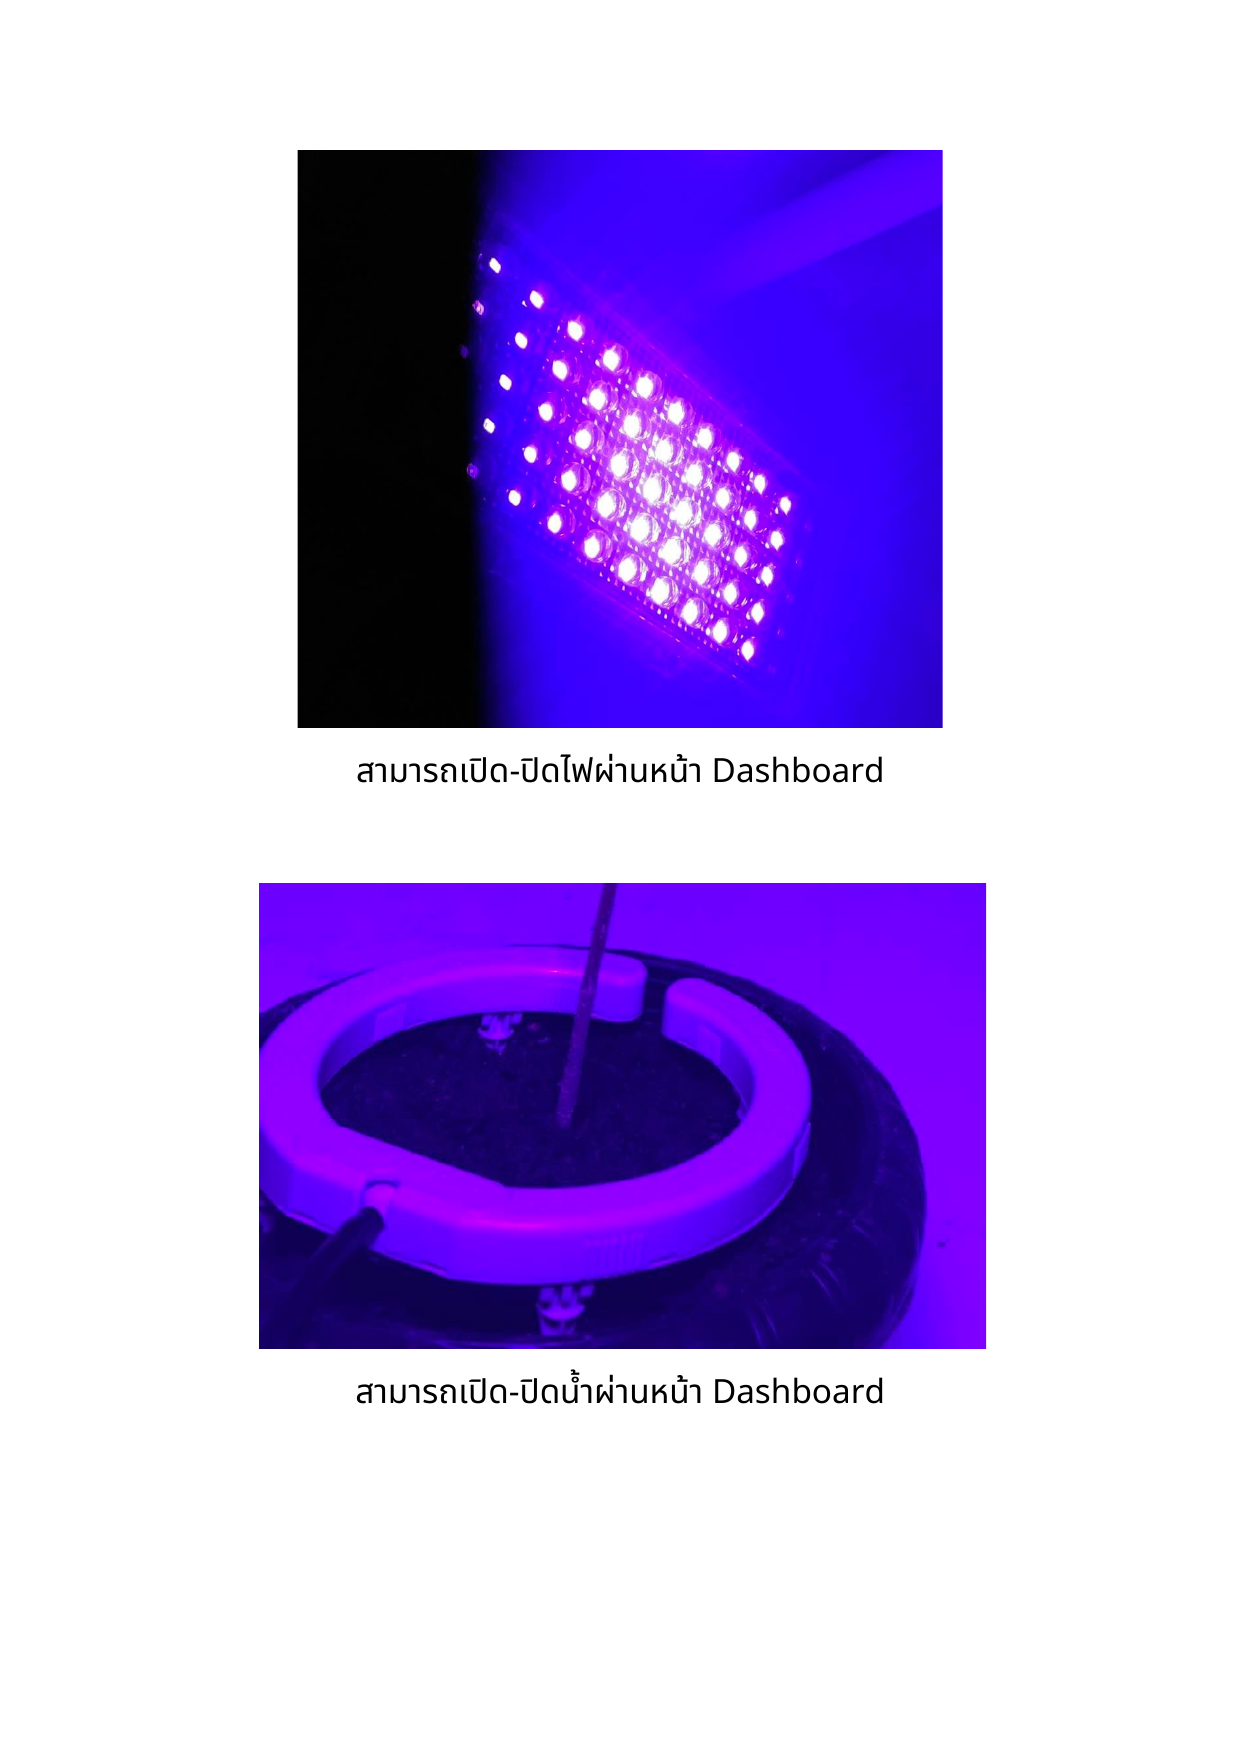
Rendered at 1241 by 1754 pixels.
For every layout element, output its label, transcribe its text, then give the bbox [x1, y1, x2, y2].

text สามารถเปิด-ปิดไฟผ่านหน้า Dashboard [150, 747, 1090, 797]
picture [259, 883, 987, 1349]
text สามารถเปิด-ปิดน้ำผ่านหน้า Dashboard [150, 1368, 1090, 1418]
picture [297, 150, 943, 728]
